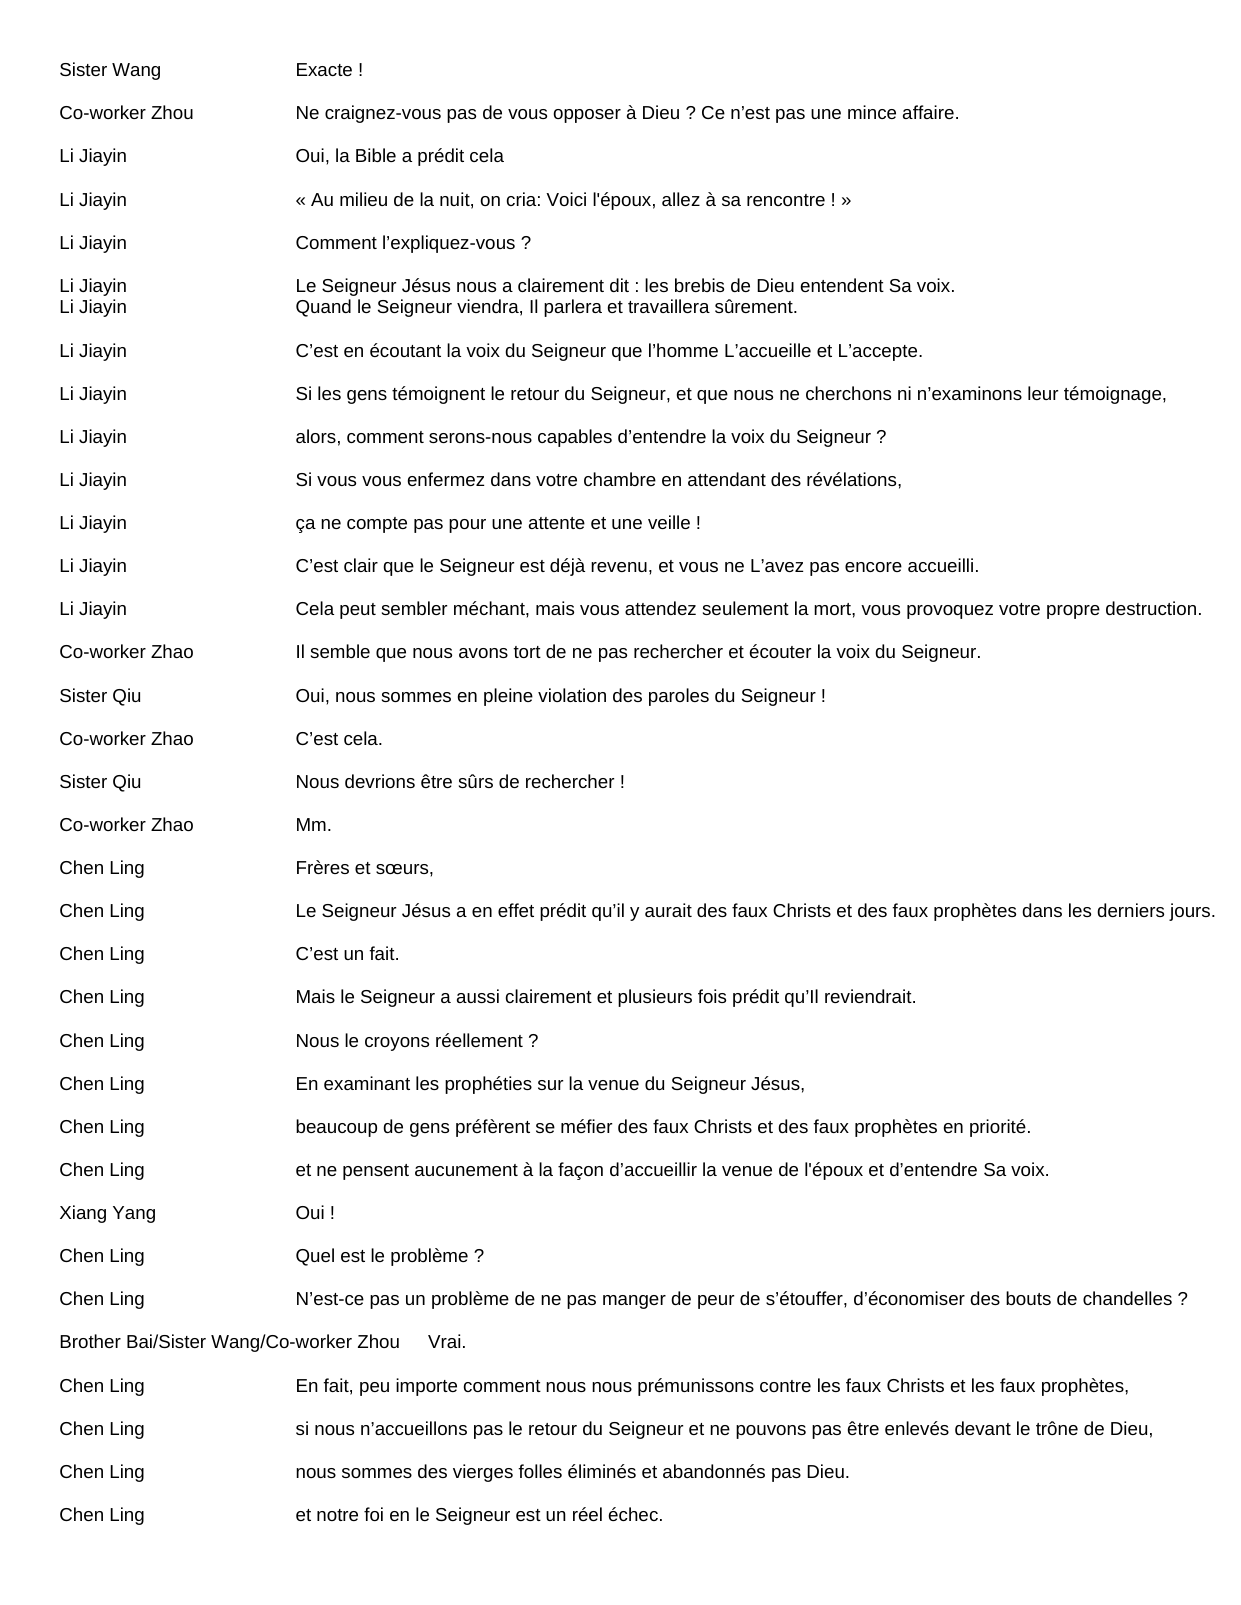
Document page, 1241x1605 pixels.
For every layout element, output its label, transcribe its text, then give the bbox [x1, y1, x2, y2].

text Sister Qiu Oui, nous sommes en pleine violation des paroles du Seigneur ! [59, 684, 1226, 706]
text Li Jiayin Cela peut sembler méchant, mais vous attendez seulement la mort, vous provoquez votre propre destruction. [59, 598, 1226, 620]
text Li Jiayin « Au milieu de la nuit, on cria: Voici l'époux, allez à sa rencontre ! » [59, 188, 1226, 210]
text Li Jiayin Si vous vous enfermez dans votre chambre en attendant des révélations, [59, 469, 1226, 490]
text Sister Qiu Nous devrions être sûrs de rechercher ! [59, 771, 1226, 792]
text Chen Ling En examinant les prophéties sur la venue du Seigneur Jésus, [59, 1072, 1226, 1094]
text Li Jiayin Le Seigneur Jésus nous a clairement dit : les brebis de Dieu entendent Sa voix. [59, 275, 1226, 296]
text Li Jiayin Si les gens témoignent le retour du Seigneur, et que nous ne cherchons ni n’examinons leur témoignage, [59, 382, 1226, 404]
text Co-worker Zhao C’est cela. [59, 727, 1226, 749]
text Co-worker Zhou Ne craignez-vous pas de vous opposer à Dieu ? Ce n’est pas une mince affaire. [59, 102, 1226, 124]
text Chen Ling nous sommes des vierges folles éliminés et abandonnés pas Dieu. [59, 1461, 1226, 1482]
text Chen Ling beaucoup de gens préfèrent se méfier des faux Christs et des faux prophètes en priorité. [59, 1116, 1226, 1137]
text Chen Ling N’est-ce pas un problème de ne pas manger de peur de s’étouffer, d’économiser des bouts de chandelles ? [59, 1288, 1226, 1310]
text Li Jiayin C’est en écoutant la voix du Seigneur que l’homme L’accueille et L’accepte. [59, 339, 1226, 361]
text Chen Ling Mais le Seigneur a aussi clairement et plusieurs fois prédit qu’Il reviendrait. [59, 986, 1226, 1008]
text Li Jiayin alors, comment serons-nous capables d’entendre la voix du Seigneur ? [59, 426, 1226, 447]
text Chen Ling Nous le croyons réellement ? [59, 1029, 1226, 1051]
text Co-worker Zhao Mm. [59, 814, 1226, 835]
text Li Jiayin C’est clair que le Seigneur est déjà revenu, et vous ne L’avez pas encore accueilli. [59, 555, 1226, 577]
text Chen Ling Le Seigneur Jésus a en effet prédit qu’il y aurait des faux Christs et des faux prophètes dans les derniers jours. [59, 900, 1226, 922]
text Li Jiayin Quand le Seigneur viendra, Il parlera et travaillera sûrement. [59, 296, 1226, 318]
text Chen Ling si nous n’accueillons pas le retour du Seigneur et ne pouvons pas être enlevés devant le trône de Dieu, [59, 1417, 1226, 1439]
text Chen Ling et notre foi en le Seigneur est un réel échec. [59, 1504, 1226, 1525]
text Xiang Yang Oui ! [59, 1202, 1226, 1223]
text Brother Bai/Sister Wang/Co-worker Zhou Vrai. [59, 1331, 1226, 1353]
text Li Jiayin ça ne compte pas pour une attente et une veille ! [59, 512, 1226, 533]
text Chen Ling C’est un fait. [59, 943, 1226, 965]
text Li Jiayin Comment l’expliquez-vous ? [59, 232, 1226, 253]
text Sister Wang Exacte ! [59, 59, 1226, 81]
text Chen Ling et ne pensent aucunement à la façon d’accueillir la venue de l'époux et d’entendre Sa voix. [59, 1159, 1226, 1180]
text Chen Ling En fait, peu importe comment nous nous prémunissons contre les faux Christs et les faux prophètes, [59, 1374, 1226, 1396]
text Co-worker Zhao Il semble que nous avons tort de ne pas rechercher et écouter la voix du Seigneur. [59, 641, 1226, 663]
text Li Jiayin Oui, la Bible a prédit cela [59, 145, 1226, 167]
text Chen Ling Frères et sœurs, [59, 857, 1226, 878]
text Chen Ling Quel est le problème ? [59, 1245, 1226, 1267]
